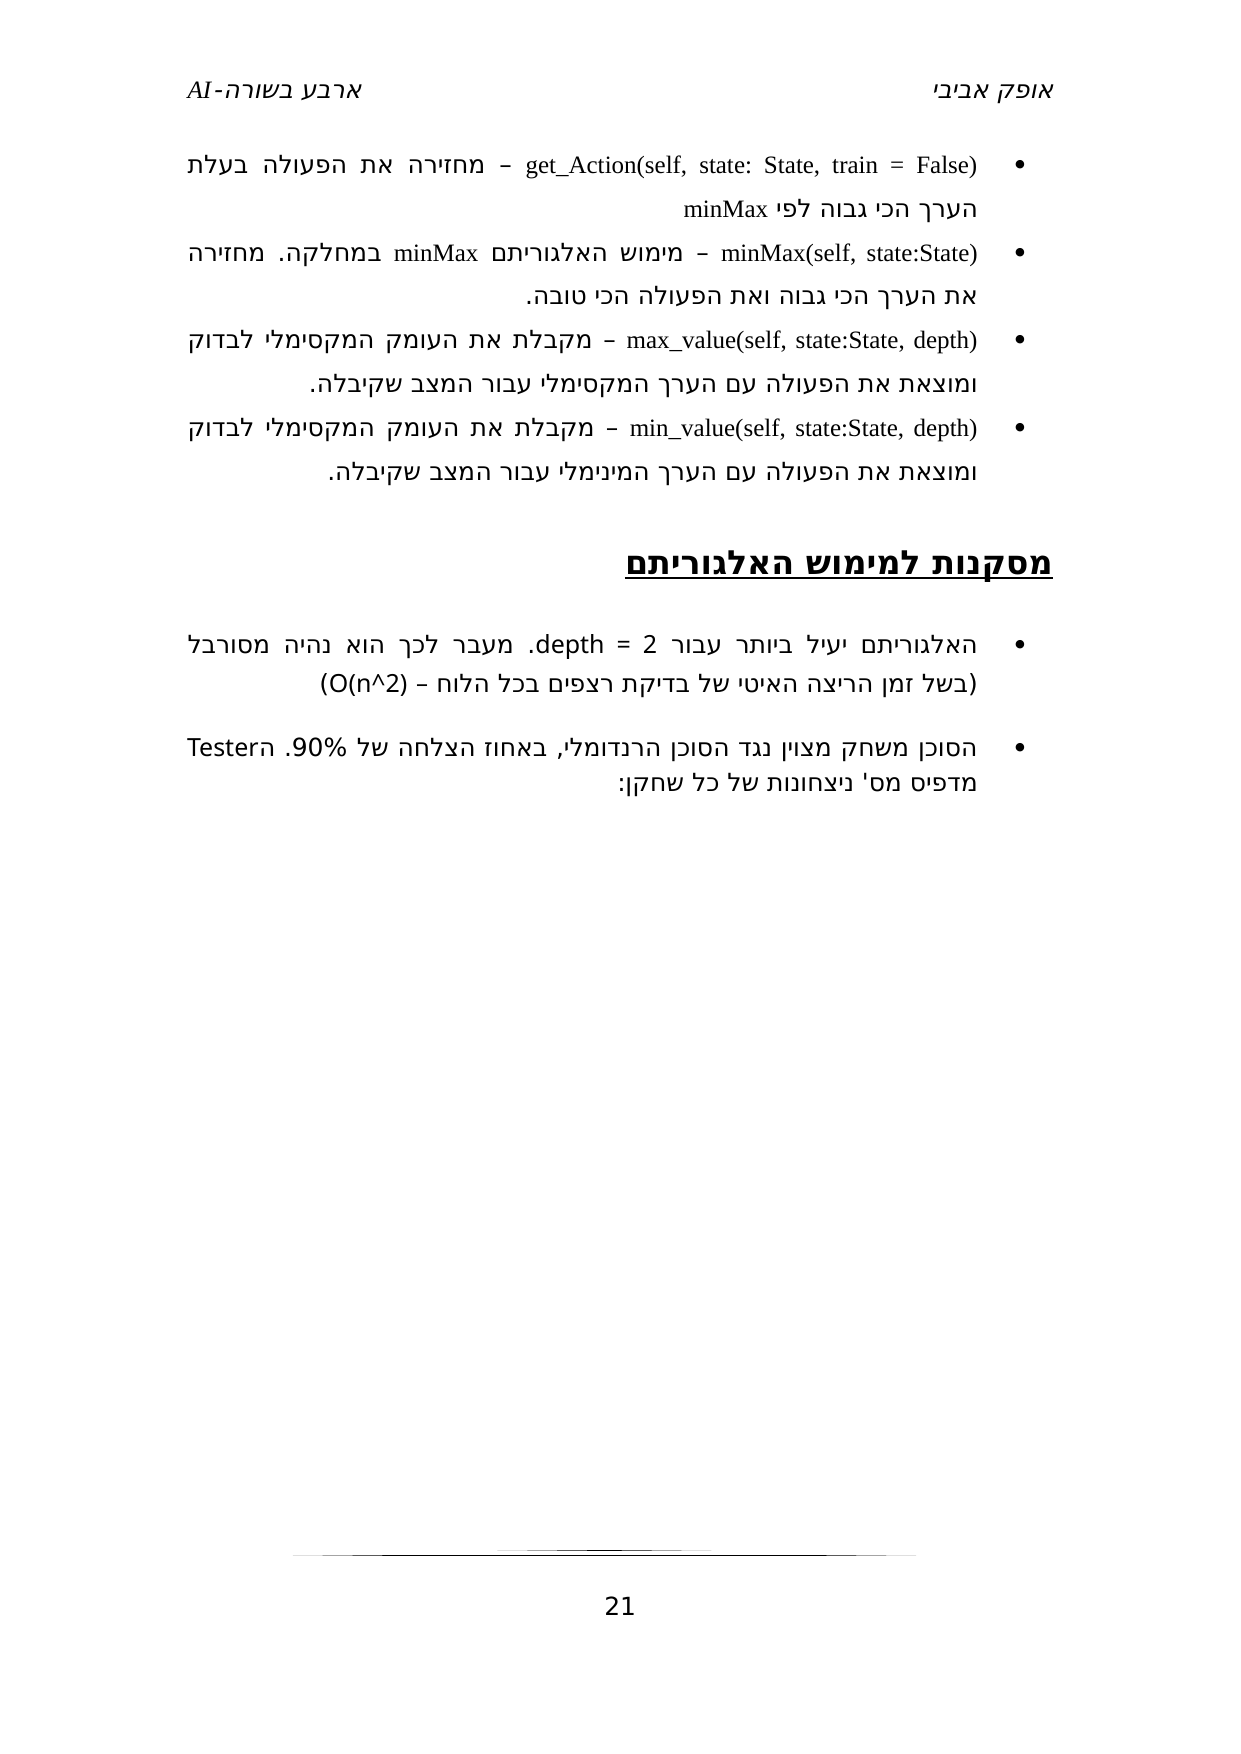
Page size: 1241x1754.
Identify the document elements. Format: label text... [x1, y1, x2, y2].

list max_value(self, state:State, depth) – מקבלת את העומק המקסימלי לבדוק ומוצאת את הפעולה עם הערך המקסימלי עבור המצב שקיבלה. [187, 325, 1016, 398]
list האלגוריתם יעיל ביותר עבור depth = 2. מעבר לכך הוא נהיה מסורבל (בשל זמן הריצה האיטי של בדיקת רצפים בכל הלוח – O(n^2)) [187, 627, 1016, 699]
list get_Action(self, state: State, train = False) – מחזירה את הפעולה בעלת הערך הכי גבוה לפי minMax [187, 150, 1016, 223]
list min_value(self, state:State, depth) – מקבלת את העומק המקסימלי לבדוק ומוצאת את הפעולה עם הערך המינימלי עבור המצב שקיבלה. [187, 413, 1016, 486]
list minMax(self, state:State) – מימוש האלגוריתם minMax במחלקה. מחזירה את הערך הכי גבוה ואת הפעולה הכי טובה. [187, 238, 1016, 311]
list הסוכן משחק מצוין נגד הסוכן הרנדומלי, באחוז הצלחה של 90%. הTester מדפיס מס' ניצחונות של כל שחקן: [187, 729, 1016, 797]
subtitle מסקנות למימוש האלגוריתם [187, 544, 1053, 582]
